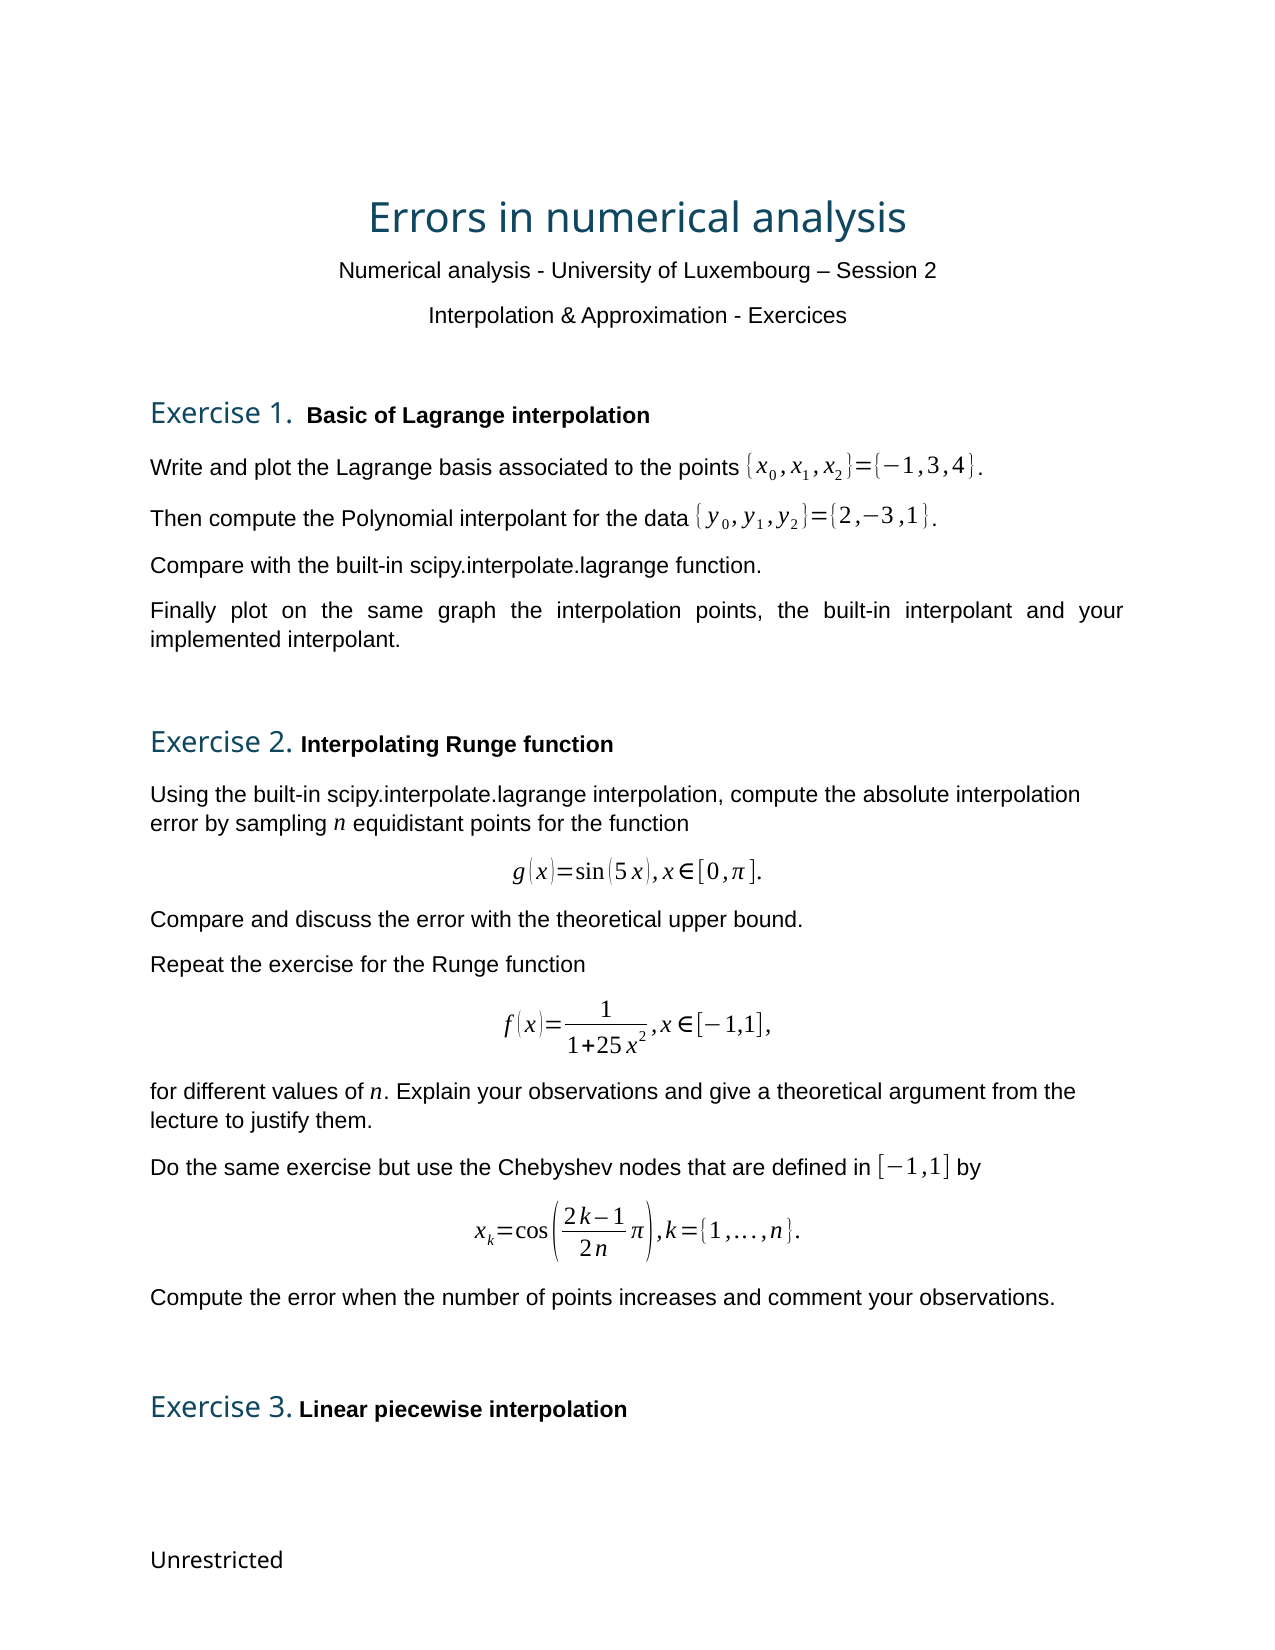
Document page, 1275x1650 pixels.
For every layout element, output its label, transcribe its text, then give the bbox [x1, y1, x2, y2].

subtitle Errors in numerical analysis [150, 187, 1125, 244]
text Finally plot on the same graph the interpolation points, the built-in interpolant and your implemented interpolant. [150, 597, 1125, 652]
text Repeat the exercise for the Runge function [150, 951, 1125, 977]
text Do the same exercise but use the Chebyshev nodes that are defined in by [150, 1152, 1125, 1181]
text Numerical analysis - University of Luxembourg – Session 2 [150, 257, 1125, 283]
text Then compute the Polynomial interpolant for the data . [150, 502, 1125, 533]
text Write and plot the Lagrange basis associated to the points . [150, 452, 1125, 483]
text Compare and discuss the error with the theoretical upper bound. [150, 906, 1125, 932]
text Exercise 3. Linear piecewise interpolation [150, 1386, 1125, 1426]
text Exercise 1. Basic of Lagrange interpolation [150, 392, 1125, 432]
text Using the built-in scipy.interpolate.lagrange interpolation, compute the absolute interpolation error by sampling equidistant points for the function [150, 781, 1125, 837]
text Compare with the built-in scipy.interpolate.lagrange function. [150, 552, 1125, 578]
text for different values of . Explain your observations and give a theoretical argument from the lecture to justify them. [150, 1078, 1125, 1134]
text Compute the error when the number of points increases and comment your observations. [150, 1284, 1125, 1310]
text Exercise 2. Interpolating Runge function [150, 721, 1125, 761]
text Interpolation & Approximation - Exercices [150, 302, 1125, 328]
